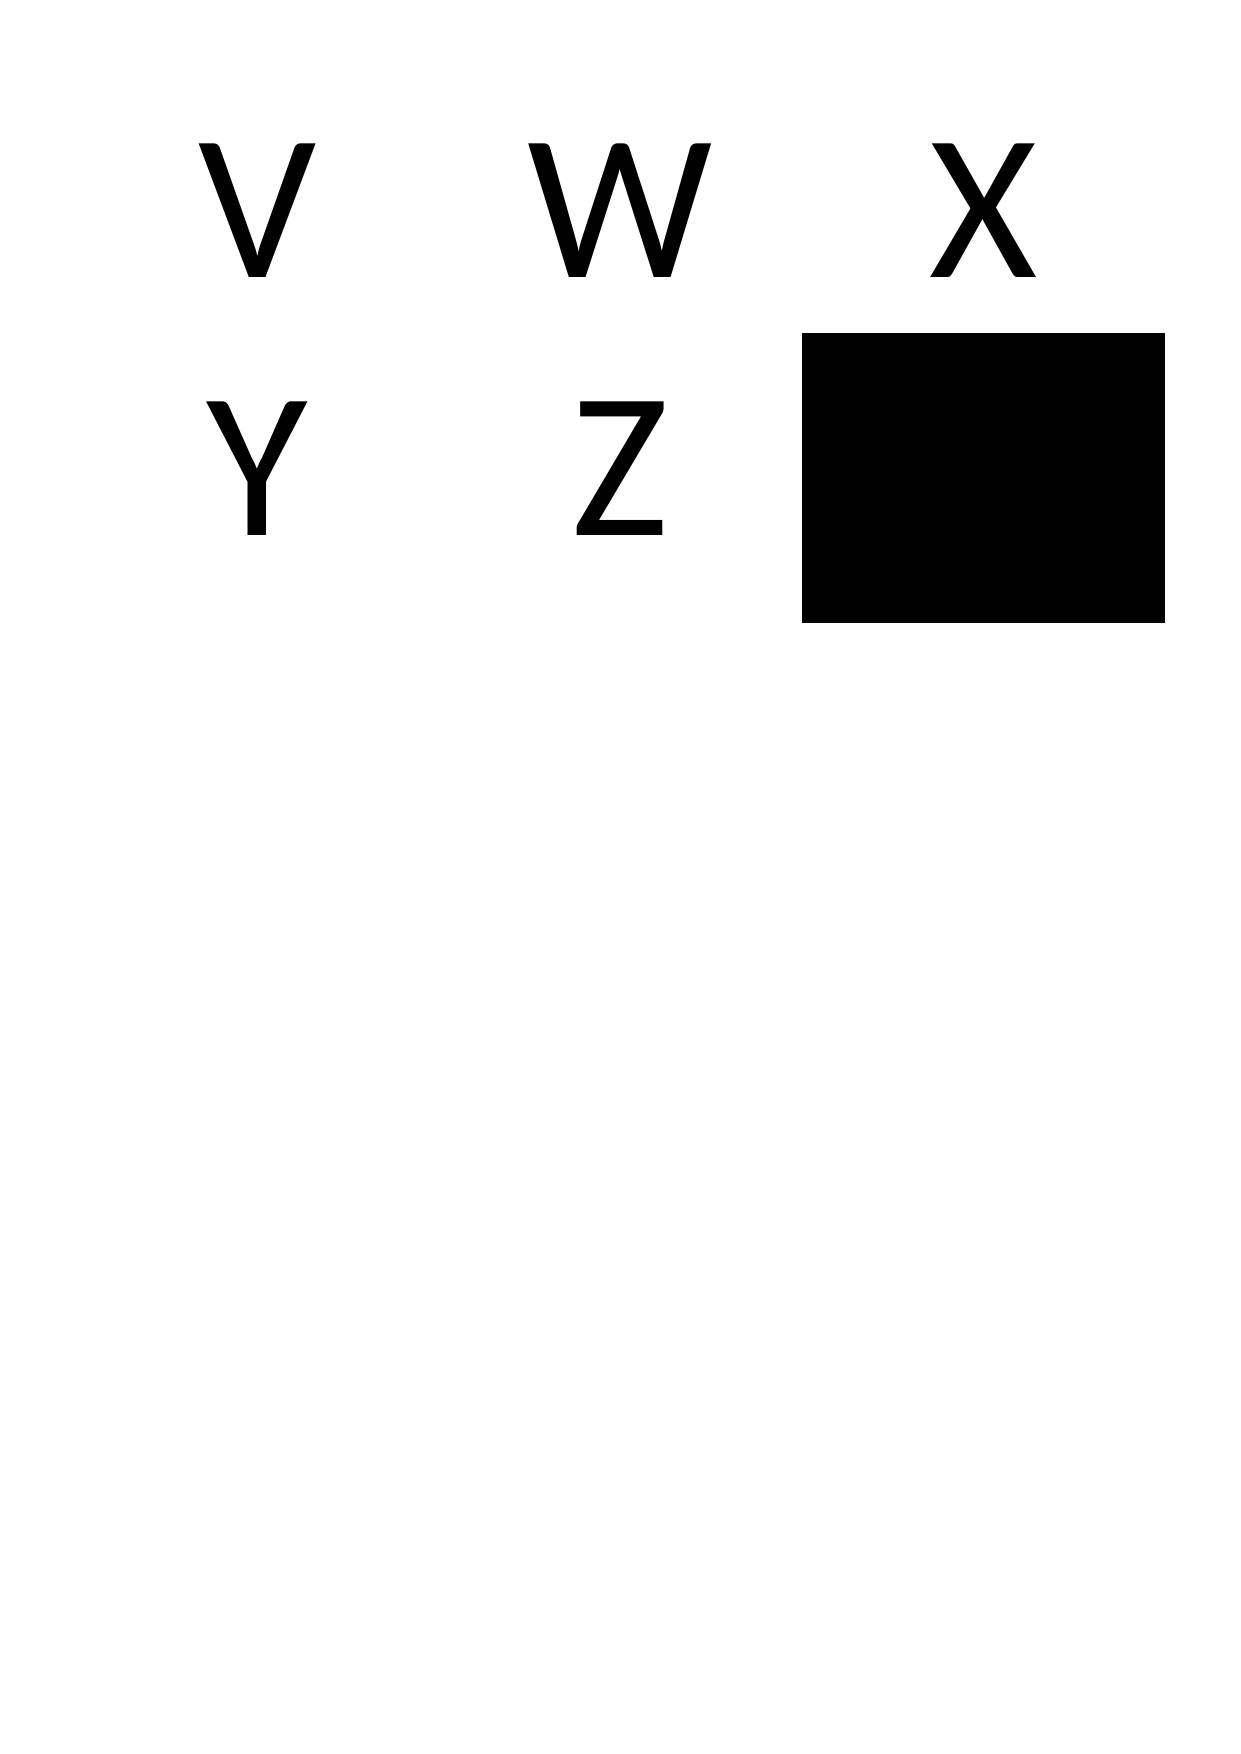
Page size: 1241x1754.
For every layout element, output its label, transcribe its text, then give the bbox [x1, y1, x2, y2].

table_cell Y [76, 333, 438, 623]
table_cell Z [439, 333, 802, 623]
table_cell W [439, 75, 802, 333]
table_cell X [802, 75, 1165, 333]
table_cell [802, 333, 1165, 623]
table_cell V [76, 75, 438, 333]
